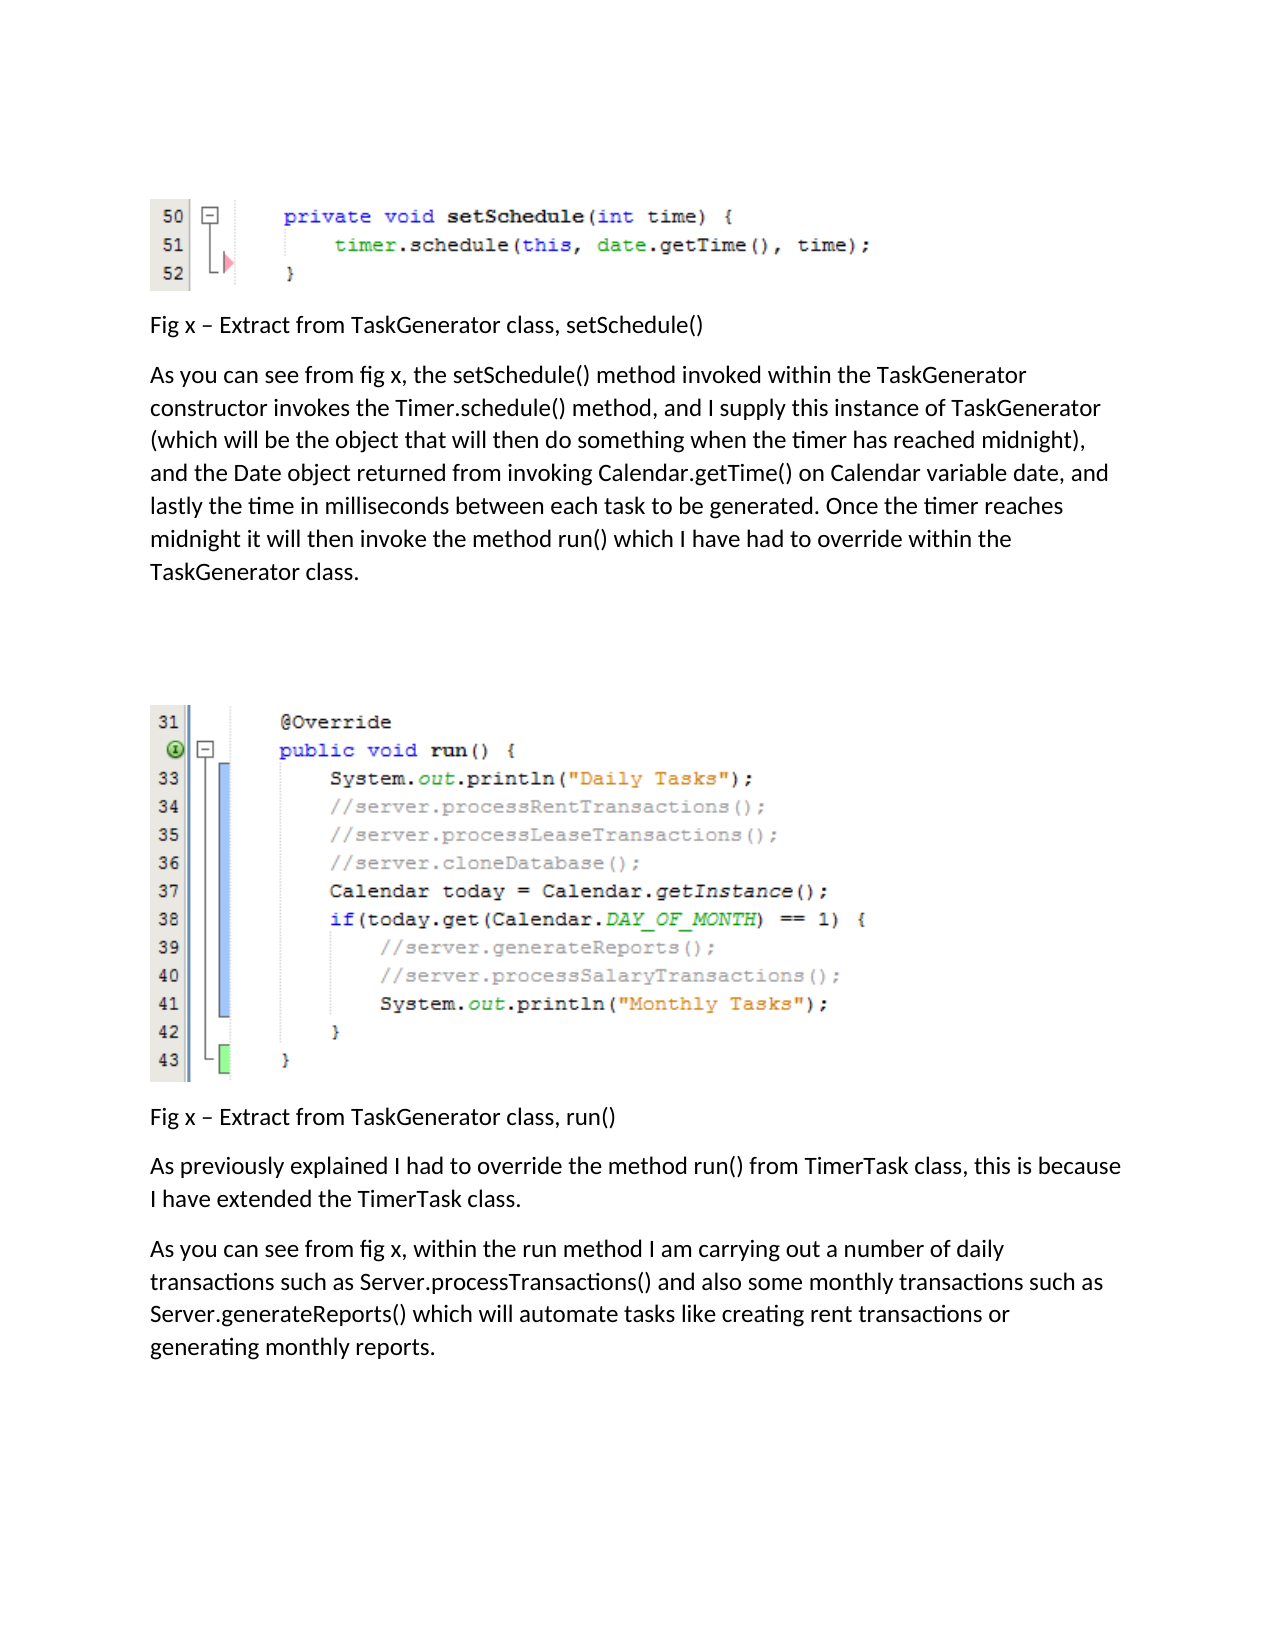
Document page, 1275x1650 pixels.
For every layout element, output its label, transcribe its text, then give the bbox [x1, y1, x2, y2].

text As previously explained I had to override the method run() from TimerTask class, this is because I have extended the TimerTask class. [150, 1150, 1125, 1214]
picture [150, 705, 893, 1082]
text As you can see from fig x, within the run method I am carrying out a number of daily transactions such as Server.processTransactions() and also some monthly transactions such as Server.generateReports() which will automate tasks like creating rent transactions or generating monthly reports. [150, 1233, 1125, 1362]
text Fig x – Extract from TaskGenerator class, setSchedule() [150, 309, 1125, 340]
picture [150, 199, 885, 291]
text As you can see from fig x, the setSchedule() method invoked within the TaskGenerator constructor invokes the Timer.schedule() method, and I supply this instance of TaskGenerator (which will be the object that will then do something when the timer has reached midnight), and the Date object returned from invoking Calendar.getTime() on Calendar variable date, and lastly the time in milliseconds between each task to be generated. Once the timer reaches midnight it will then invoke the method run() which I have had to override within the TaskGenerator class. [150, 359, 1125, 587]
text Fig x – Extract from TaskGenerator class, run() [150, 1101, 1125, 1131]
